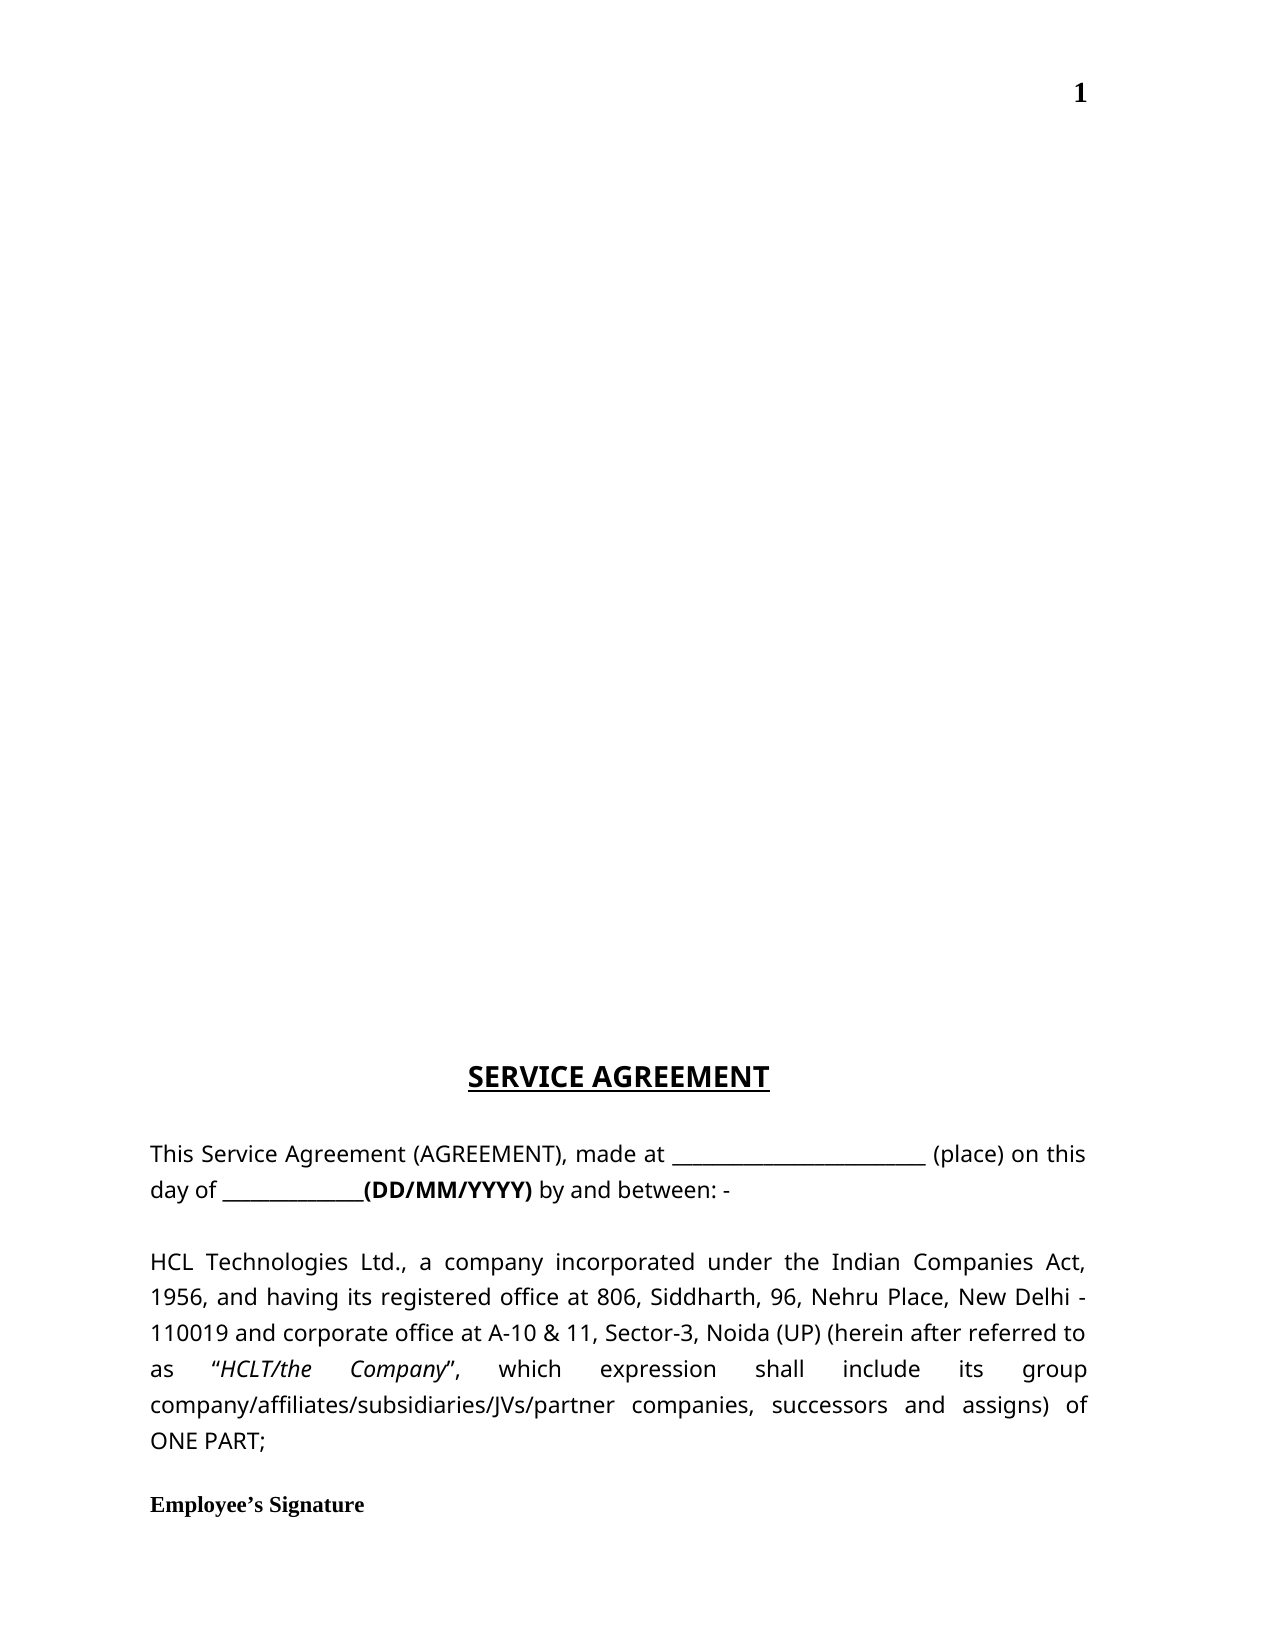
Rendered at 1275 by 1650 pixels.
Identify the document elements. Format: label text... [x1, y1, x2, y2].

text SERVICE AGREEMENT [150, 1056, 1087, 1096]
text HCL Technologies Ltd., a company incorporated under the Indian Companies Act, 1956, and having its registered office at 806, Siddharth, 96, Nehru Place, New Delhi -110019 and corporate office at A-10 & 11, Sector-3, Noida (UP) (herein after referred to as “HCLT/the Company”, which expression shall include its group company/affiliates/subsidiaries/JVs/partner companies, successors and assigns) of ONE PART; [150, 1245, 1087, 1456]
text This Service Agreement (AGREEMENT), made at _________________________ (place) on this day of _______________(DD/MM/YYYY) by and between: - [150, 1138, 1087, 1205]
